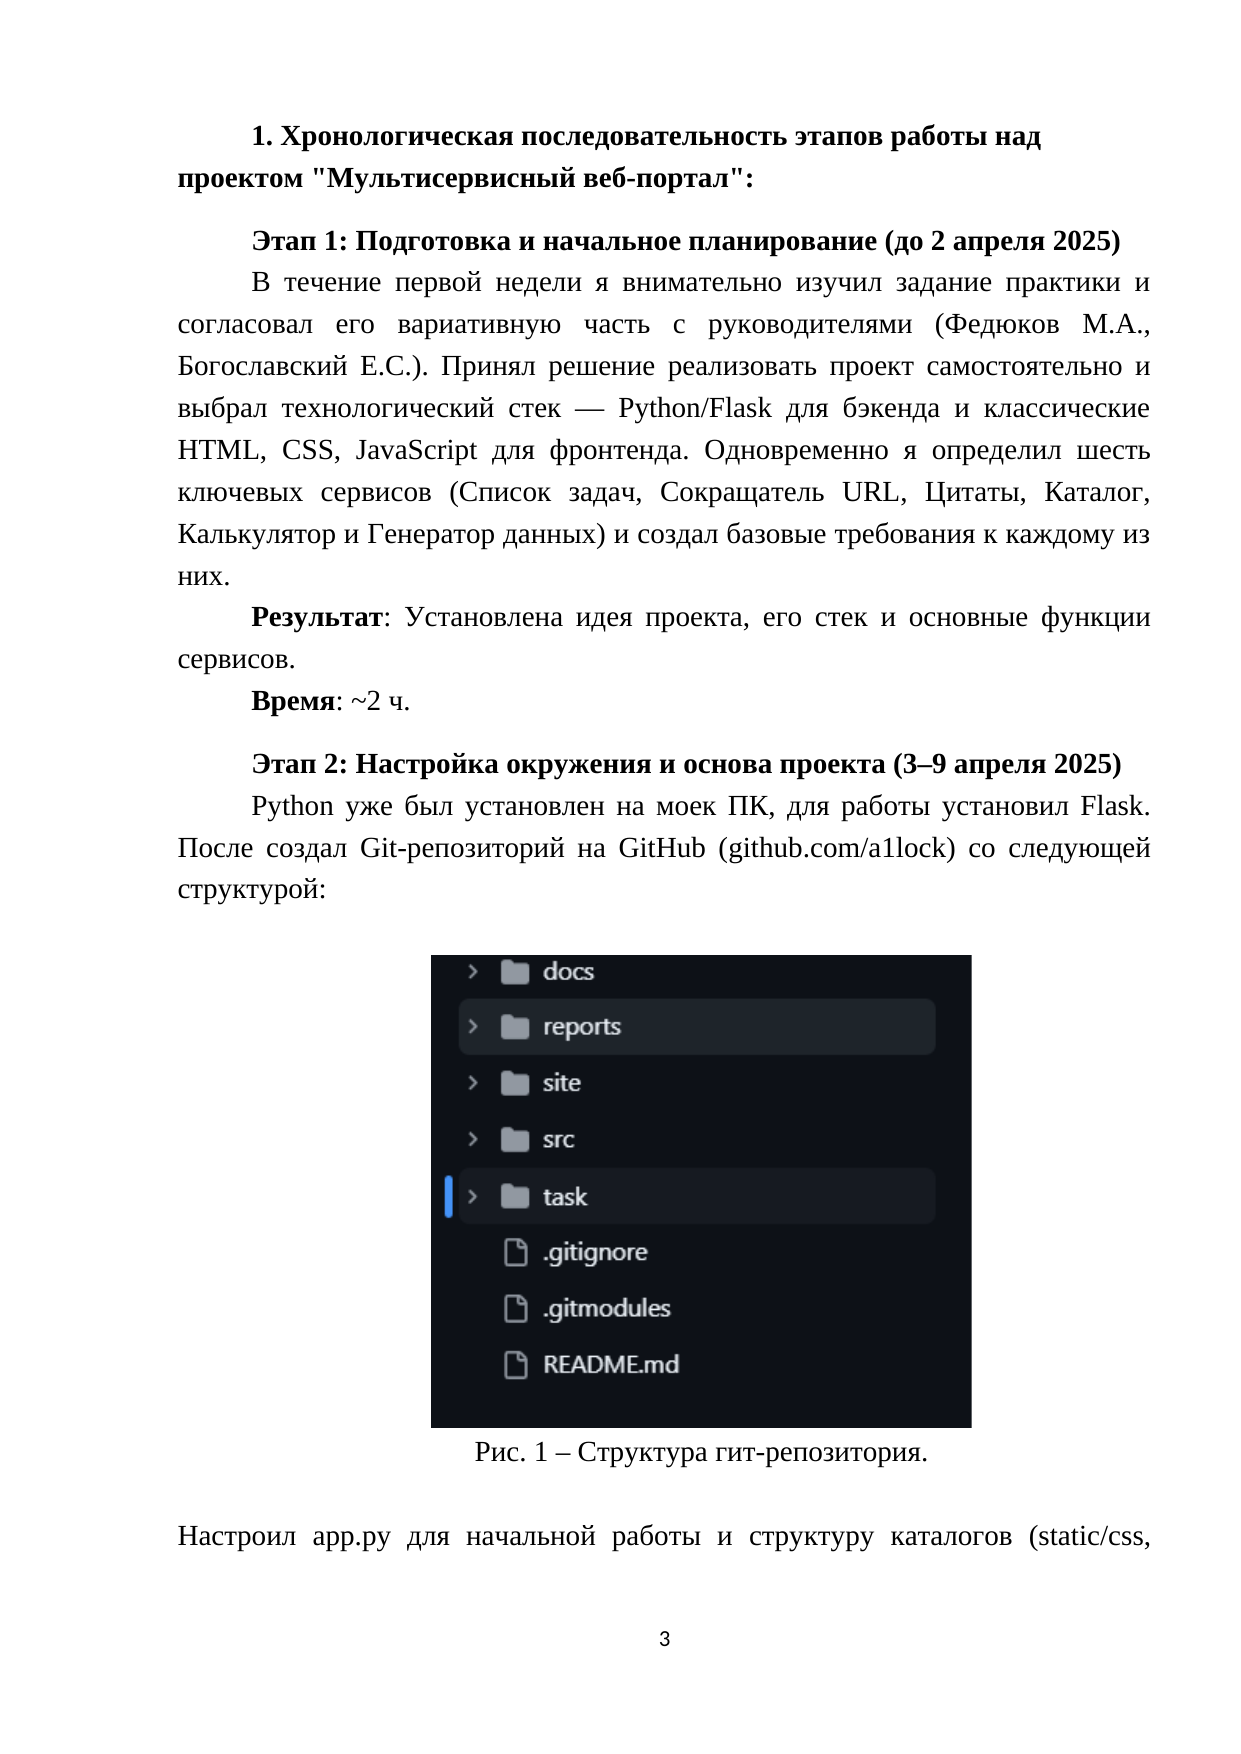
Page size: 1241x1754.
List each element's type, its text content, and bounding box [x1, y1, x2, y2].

text Этап 2: Настройка окружения и основа проекта (3–9 апреля 2025) [177, 746, 1152, 779]
list Результат: Установлена идея проекта, его стек и основные функции сервисов. [177, 599, 1152, 675]
text Время: ~2 ч. [177, 683, 1152, 717]
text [177, 1476, 1152, 1552]
picture [431, 955, 972, 1428]
list В течение первой недели я внимательно изучил задание практики и согласовал его вариативную часть с руководителями (Федюков М.А., Богославский Е.С.). Принял решение реализовать проект самостоятельно и выбрал технологический стек — Python/Flask для бэкенда и классические HTML, CSS, JavaScript для фронтенда. Одновременно я определил шесть ключевых сервисов (Список задач, Сокращатель URL, Цитаты, Каталог, Калькулятор и Генератор данных) и создал базовые требования к каждому из них. [177, 264, 1152, 591]
list Этап 1: Подготовка и начальное планирование (до 2 апреля 2025) [251, 223, 1152, 256]
subtitle 1. Хронологическая последовательность этапов работы над проектом "Мультисервисный веб-портал": [177, 118, 1152, 193]
text Python уже был установлен на моек ПК, для работы установил Flask. После создал Git-репозиторий на GitHub (github.com/a1lock) со следующей структурой: [177, 788, 1152, 905]
text Рис. 1 – Структура гит-репозитория. [177, 1434, 1152, 1468]
